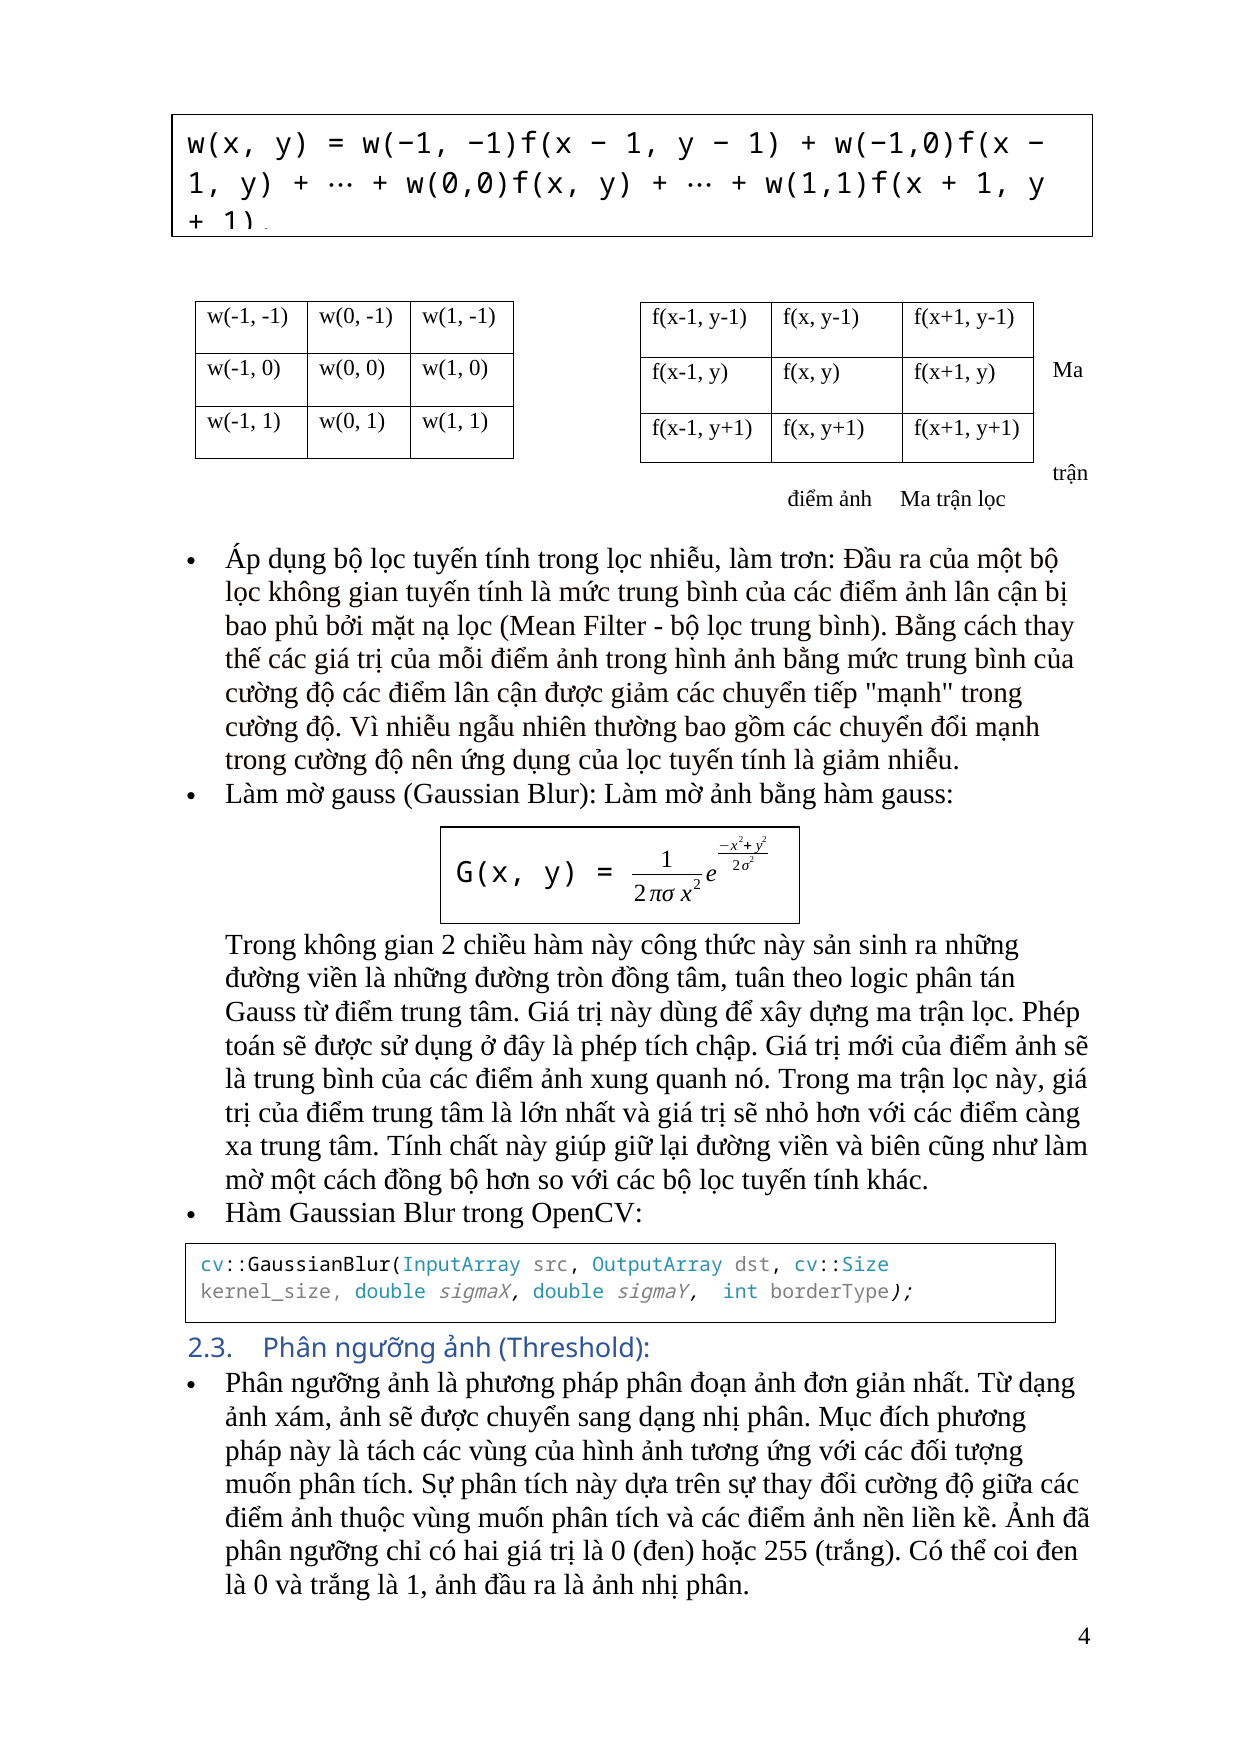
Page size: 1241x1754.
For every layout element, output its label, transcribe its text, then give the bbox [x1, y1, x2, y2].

table_cell f(x-1, y+1) [641, 414, 771, 462]
subtitle Phân ngưỡng ảnh (Threshold): [187, 1233, 1090, 1366]
table_cell w(1, 1) [411, 407, 513, 458]
table_cell w(-1, 0) [196, 354, 307, 406]
text Trong không gian 2 chiều hàm này công thức này sản sinh ra những đường viền là những đường tròn đồng tâm, tuân theo logic phân tán Gauss từ điểm trung tâm. Giá trị này dùng để xây dựng ma trận lọc. Phép toán sẽ được sử dụng ở đây là phép tích chập. Giá trị mới của điểm ảnh sẽ là trung bình của các điểm ảnh xung quanh nó. Trong ma trận lọc này, giá trị của điểm trung tâm là lớn nhất và giá trị sẽ nhỏ hơn với các điểm càng xa trung tâm. Tính chất này giúp giữ lại đường viền và biên cũng như làm mờ một cách đồng bộ hơn so với các bộ lọc tuyến tính khác. [225, 809, 1090, 1195]
table_cell f(x-1, y) [641, 358, 771, 413]
table_header w(1, -1) [411, 302, 513, 353]
table_header w(-1, -1) [196, 302, 307, 353]
list Phân ngưỡng ảnh là phương pháp phân đoạn ảnh đơn giản nhất. Từ dạng ảnh xám, ảnh sẽ được chuyển sang dạng nhị phân. Mục đích phương pháp này là tách các vùng của hình ảnh tương ứng với các đối tượng muốn phân tích. Sự phân tích này dựa trên sự thay đổi cường độ giữa các điểm ảnh thuộc vùng muốn phân tích và các điểm ảnh nền liền kề. Ảnh đã phân ngưỡng chỉ có hai giá trị là 0 (đen) hoặc 255 (trắng). Có thể coi đen là 0 và trắng là 1, ảnh đầu ra là ảnh nhị phân. [187, 1366, 1090, 1600]
table_cell f(x+1, y+1) [903, 414, 1033, 462]
table_cell f(x, y+1) [772, 414, 902, 462]
table_header f(x+1, y-1) [903, 303, 1033, 357]
table_header w(0, -1) [308, 302, 410, 353]
table_cell w(0, 1) [308, 407, 410, 458]
table_cell f(x+1, y) [903, 358, 1033, 413]
table_cell w(1, 0) [411, 354, 513, 406]
list Áp dụng bộ lọc tuyến tính trong lọc nhiễu, làm trơn: Đầu ra của một bộ lọc không gian tuyến tính là mức trung bình của các điểm ảnh lân cận bị bao phủ bởi mặt nạ lọc (Mean Filter - bộ lọc trung bình). Bằng cách thay thế các giá trị của mỗi điểm ảnh trong hình ảnh bằng mức trung bình của cường độ các điểm lân cận được giảm các chuyển tiếp "mạnh" trong cường độ. Vì nhiễu ngẫu nhiên thường bao gồm các chuyển đổi mạnh trong cường độ nên ứng dụng của lọc tuyến tính là giảm nhiễu. [187, 541, 1090, 776]
table_cell w(0, 0) [308, 354, 410, 406]
table_header f(x, y-1) [772, 303, 902, 357]
table_cell w(-1, 1) [196, 407, 307, 458]
table_header f(x-1, y-1) [641, 303, 771, 357]
text Ma trận điểm ảnh Ma trận lọc [281, 356, 1090, 512]
table_cell f(x, y) [772, 358, 902, 413]
list Hàm Gaussian Blur trong OpenCV: [187, 1195, 1090, 1229]
list Làm mờ gauss (Gaussian Blur): Làm mờ ảnh bằng hàm gauss: [187, 776, 1090, 809]
